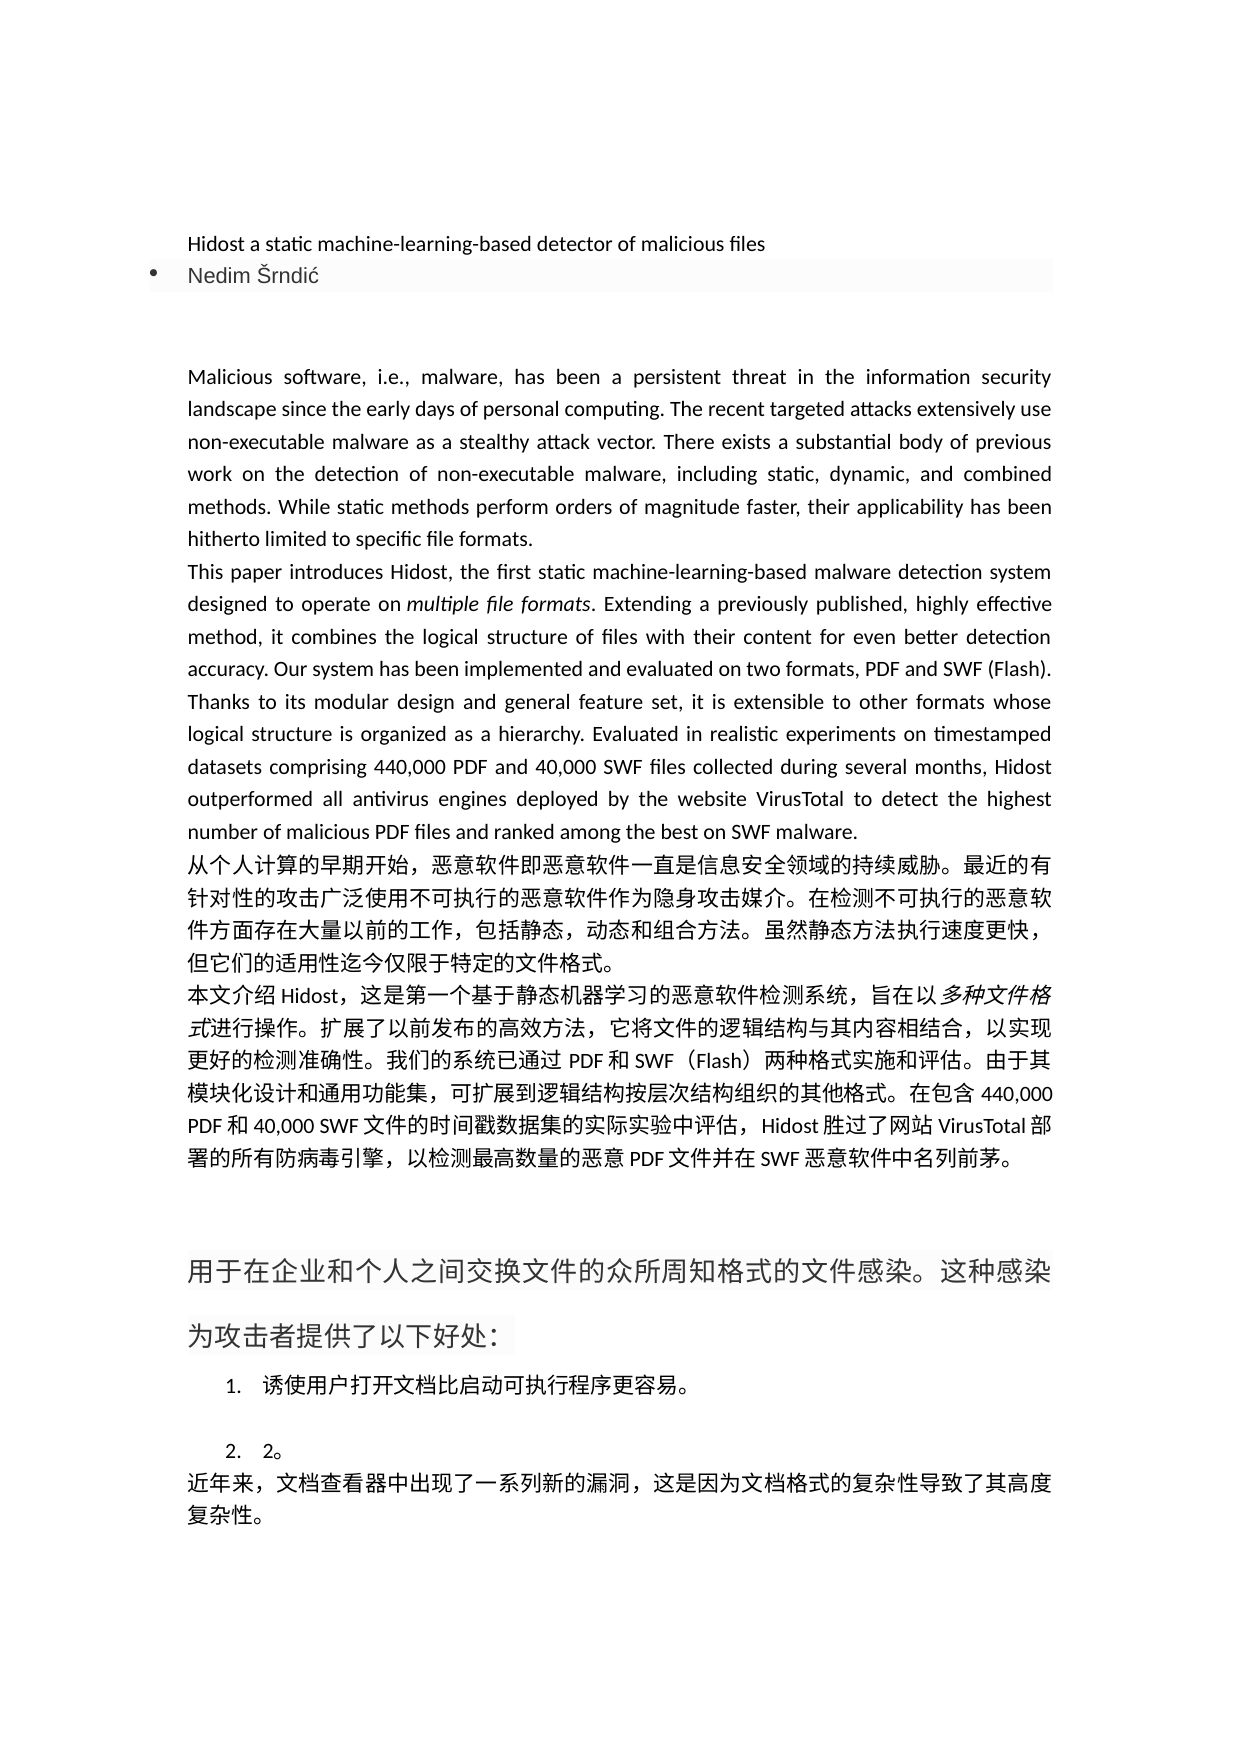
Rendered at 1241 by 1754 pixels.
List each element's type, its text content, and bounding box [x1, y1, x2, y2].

text Malicious software, i.e., malware, has been a persistent threat in the information security landscape since the early days of personal computing. The recent targeted attacks extensively use non-executable malware as a stealthy attack vector. There exists a substantial body of previous work on the detection of non-executable malware, including static, dynamic, and combined methods. While static methods perform orders of magnitude faster, their applicability has been hitherto limited to specific file formats. [187, 360, 1053, 555]
text Hidost a static machine-learning-based detector of malicious files [187, 227, 1053, 259]
text 从个人计算的早期开始，恶意软件即恶意软件一直是信息安全领域的持续威胁。最近的有针对性的攻击广泛使用不可执行的恶意软件作为隐身攻击媒介。在检测不可执行的恶意软件方面存在大量以前的工作，包括静态，动态和组合方法。虽然静态方法执行速度更快，但它们的适用性迄今仅限于特定的文件格式。 [187, 848, 1053, 978]
text 本文介绍Hidost，这是第一个基于静态机器学习的恶意软件检测系统，旨在以多种文件格式进行操作。扩展了以前发布的高效方法，它将文件的逻辑结构与其内容相结合，以实现更好的检测准确性。我们的系统已通过PDF和SWF（Flash）两种格式实施和评估。由于其模块化设计和通用功能集，可扩展到逻辑结构按层次结构组织的其他格式。在包含440,000 PDF和40,000 SWF文件的时间戳数据集的实际实验中评估，Hidost胜过了网站VirusTotal部署的所有防病毒引擎，以检测最高数量的恶意PDF文件并在SWF恶意软件中名列前茅。 [187, 978, 1053, 1173]
text This paper introduces Hidost, the first static machine-learning-based malware detection system designed to operate on multiple file formats. Extending a previously published, highly effective method, it combines the logical structure of files with their content for even better detection accuracy. Our system has been implemented and evaluated on two formats, PDF and SWF (Flash). Thanks to its modular design and general feature set, it is extensible to other formats whose logical structure is organized as a hierarchy. Evaluated in realistic experiments on timestamped datasets comprising 440,000 PDF and 40,000 SWF files collected during several months, Hidost outperformed all antivirus engines deployed by the website VirusTotal to detect the highest number of malicious PDF files and ranked among the best on SWF malware. [187, 555, 1053, 848]
list Nedim Šrndić [150, 259, 1053, 292]
list 诱使用户打开文档比启动可执行程序更容易。 [225, 1368, 1053, 1400]
list 2。 [225, 1433, 1053, 1465]
text 近年来，文档查看器中出现了一系列新的漏洞，这是因为文档格式的复杂性导致了其高度复杂性。 [187, 1465, 1053, 1530]
text 用于在企业和个人之间交换文件的众所周知格式的文件感染。这种感染为攻击者提供了以下好处： [187, 1238, 1053, 1368]
